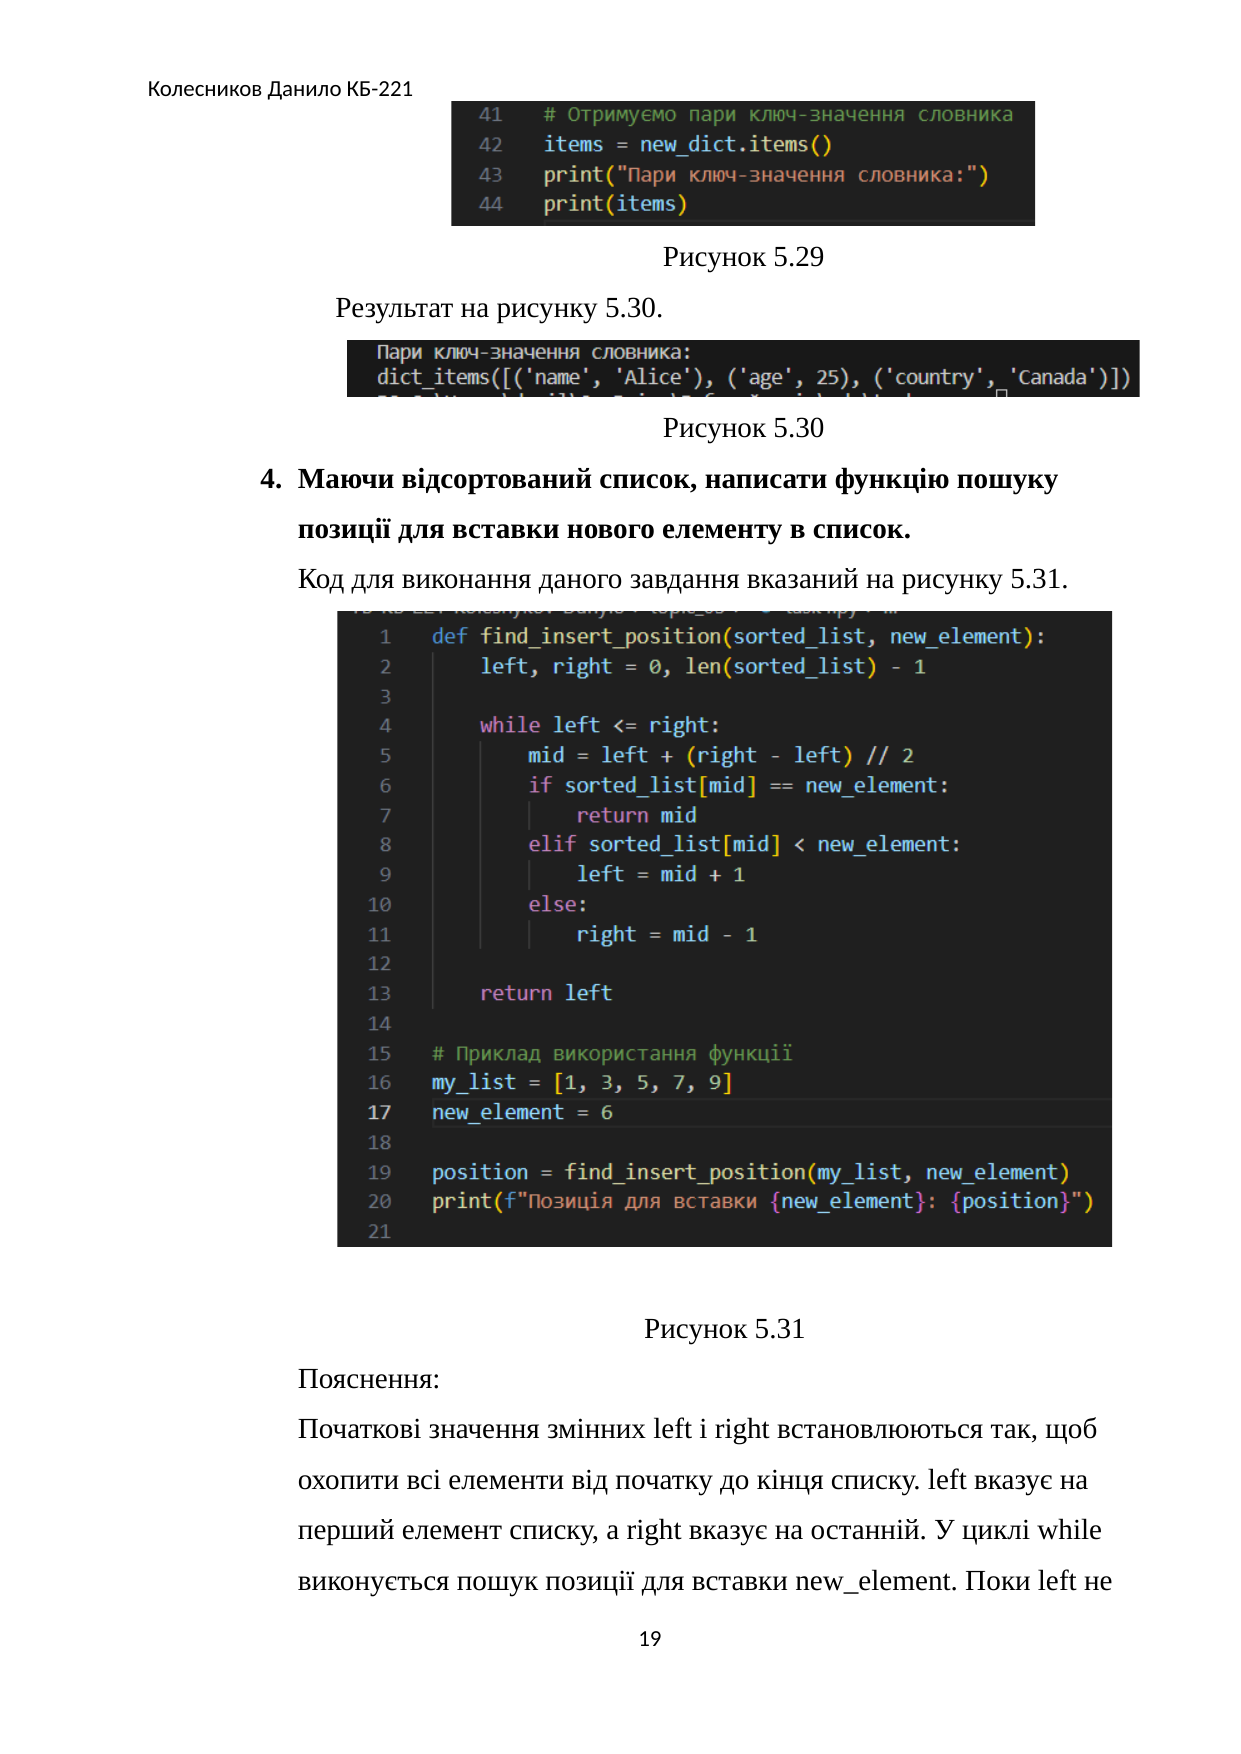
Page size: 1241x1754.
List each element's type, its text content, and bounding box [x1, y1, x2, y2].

list Рисунок 5.31 [298, 1311, 1152, 1344]
picture [451, 101, 1036, 226]
list Рисунок 5.29 [335, 239, 1152, 273]
list Пояснення: [298, 1361, 1152, 1395]
list Результат на рисунку 5.30. [335, 290, 1152, 323]
list Маючи відсортований список, написати функцію пошуку позиції для вставки нового елементу в список. [260, 461, 1152, 544]
list Код для виконання даного завдання вказаний на рисунку 5.31. [298, 561, 1152, 595]
picture [337, 611, 1113, 1247]
list Рисунок 5.30 [335, 410, 1152, 444]
picture [347, 340, 1140, 397]
